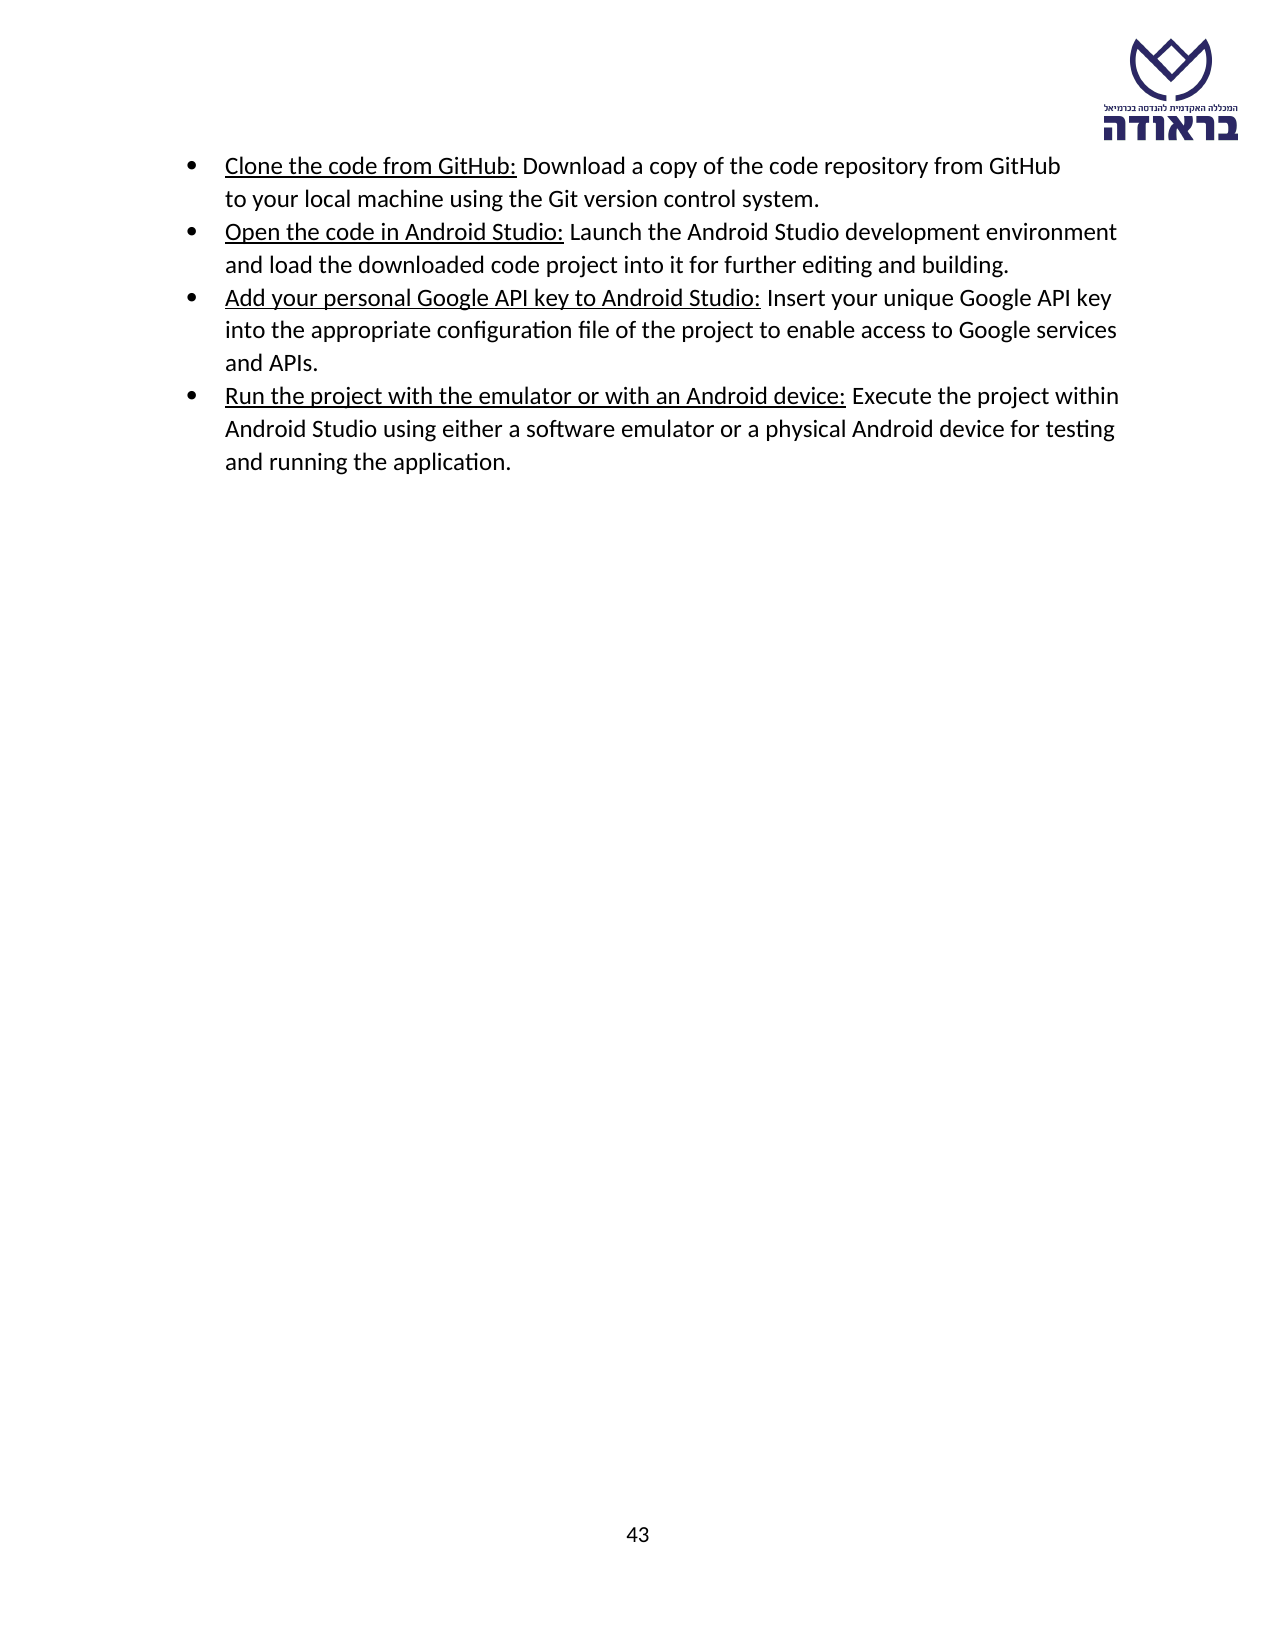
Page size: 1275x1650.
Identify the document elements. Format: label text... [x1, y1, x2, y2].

list Open the code in Android Studio: Launch the Android Studio development environment and load the downloaded code project into it for further editing and building. [187, 216, 1125, 279]
picture [1100, 18, 1242, 160]
list Run the project with the emulator or with an Android device: Execute the project within Android Studio using either a software emulator or a physical Android device for testing and running the application. [187, 380, 1125, 477]
list Clone the code from GitHub: Download a copy of the code repository from GitHub to your local machine using the Git version control system. [187, 150, 1125, 213]
list Add your personal Google API key to Android Studio: Insert your unique Google API key into the appropriate configuration file of the project to enable access to Google services and APIs. [187, 282, 1125, 378]
